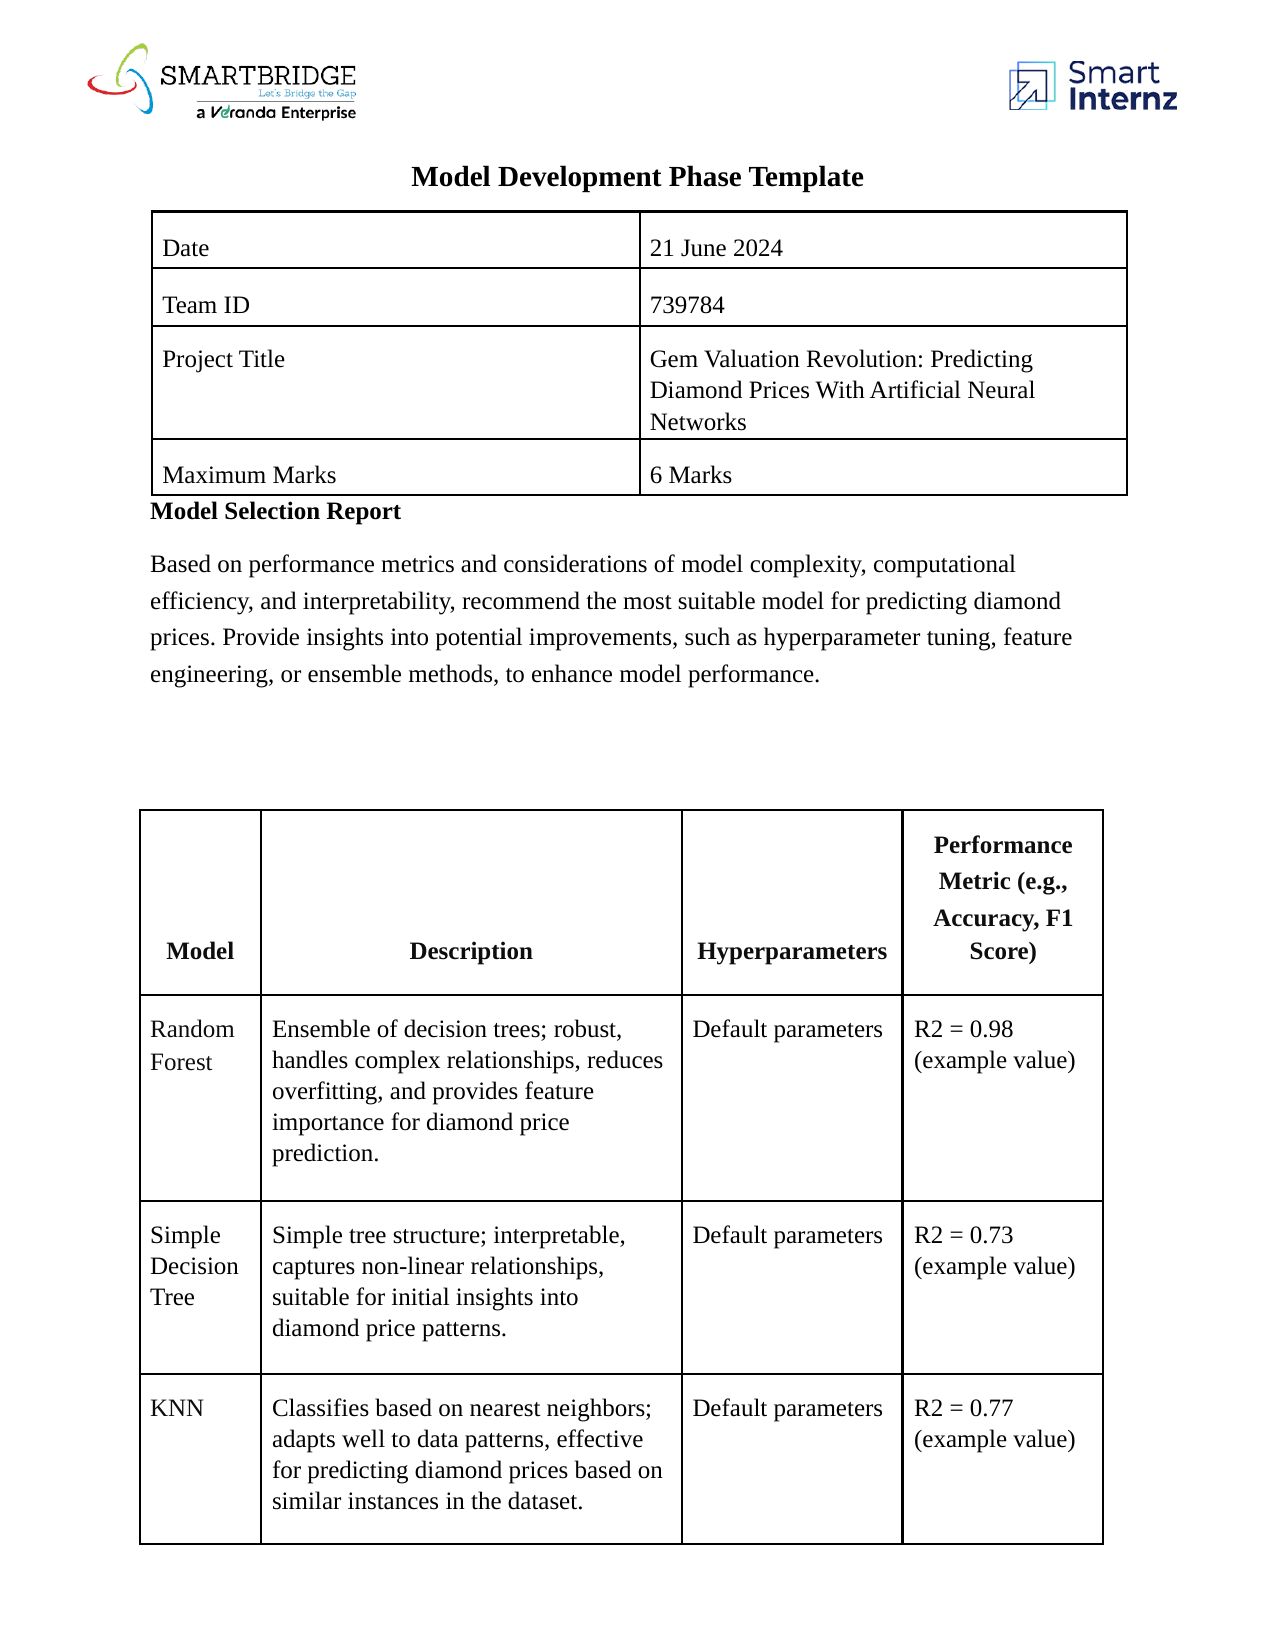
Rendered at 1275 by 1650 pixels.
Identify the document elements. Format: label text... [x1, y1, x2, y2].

table_cell Simple Decision Tree [141, 1202, 260, 1373]
table_cell KNN [141, 1375, 260, 1543]
table_cell 6 Marks [641, 440, 1126, 494]
table_cell Random Forest [141, 996, 260, 1200]
table_cell Ensemble of decision trees; robust, handles complex relationships, reduces overfitting, and provides feature importance for diamond price prediction. [262, 996, 681, 1200]
table_cell Gem Valuation Revolution: Predicting Diamond Prices With Artificial Neural Networks [641, 327, 1126, 438]
table_header 21 June 2024 [641, 213, 1126, 267]
table_header Date [153, 213, 639, 267]
table_cell Default parameters [683, 1202, 901, 1373]
table_cell Team ID [153, 269, 639, 325]
table_cell Classifies based on nearest neighbors; adapts well to data patterns, effective for predicting diamond prices based on similar instances in the dataset. [262, 1375, 681, 1543]
text Model Selection Report [150, 496, 1100, 525]
table_cell Maximum Marks [153, 440, 639, 494]
table_cell R2 = 0.73 (example value) [904, 1202, 1102, 1373]
table_cell Default parameters [683, 1375, 901, 1543]
table_cell Project Title [153, 327, 639, 438]
table_cell R2 = 0.98 (example value) [904, 996, 1102, 1200]
picture [73, 20, 371, 143]
table_header Model [141, 811, 260, 993]
picture [1004, 61, 1182, 110]
table_cell Simple tree structure; interpretable, captures non-linear relationships, suitable for initial insights into diamond price patterns. [262, 1202, 681, 1373]
table_header Description [262, 811, 681, 993]
table_header Performance Metric (e.g., Accuracy, F1 Score) [904, 811, 1102, 993]
text Model Development Phase Template [175, 159, 1100, 193]
table_cell R2 = 0.77 (example value) [904, 1375, 1102, 1543]
table_cell 739784 [641, 269, 1126, 325]
table_cell Default parameters [683, 996, 901, 1200]
table_header Hyperparameters [683, 811, 901, 993]
text Based on performance metrics and considerations of model complexity, computational efficiency, and interpretability, recommend the most suitable model for predicting diamond prices. Provide insights into potential improvements, such as hyperparameter tuning, feature engineering, or ensemble methods, to enhance model performance. [150, 549, 1100, 687]
